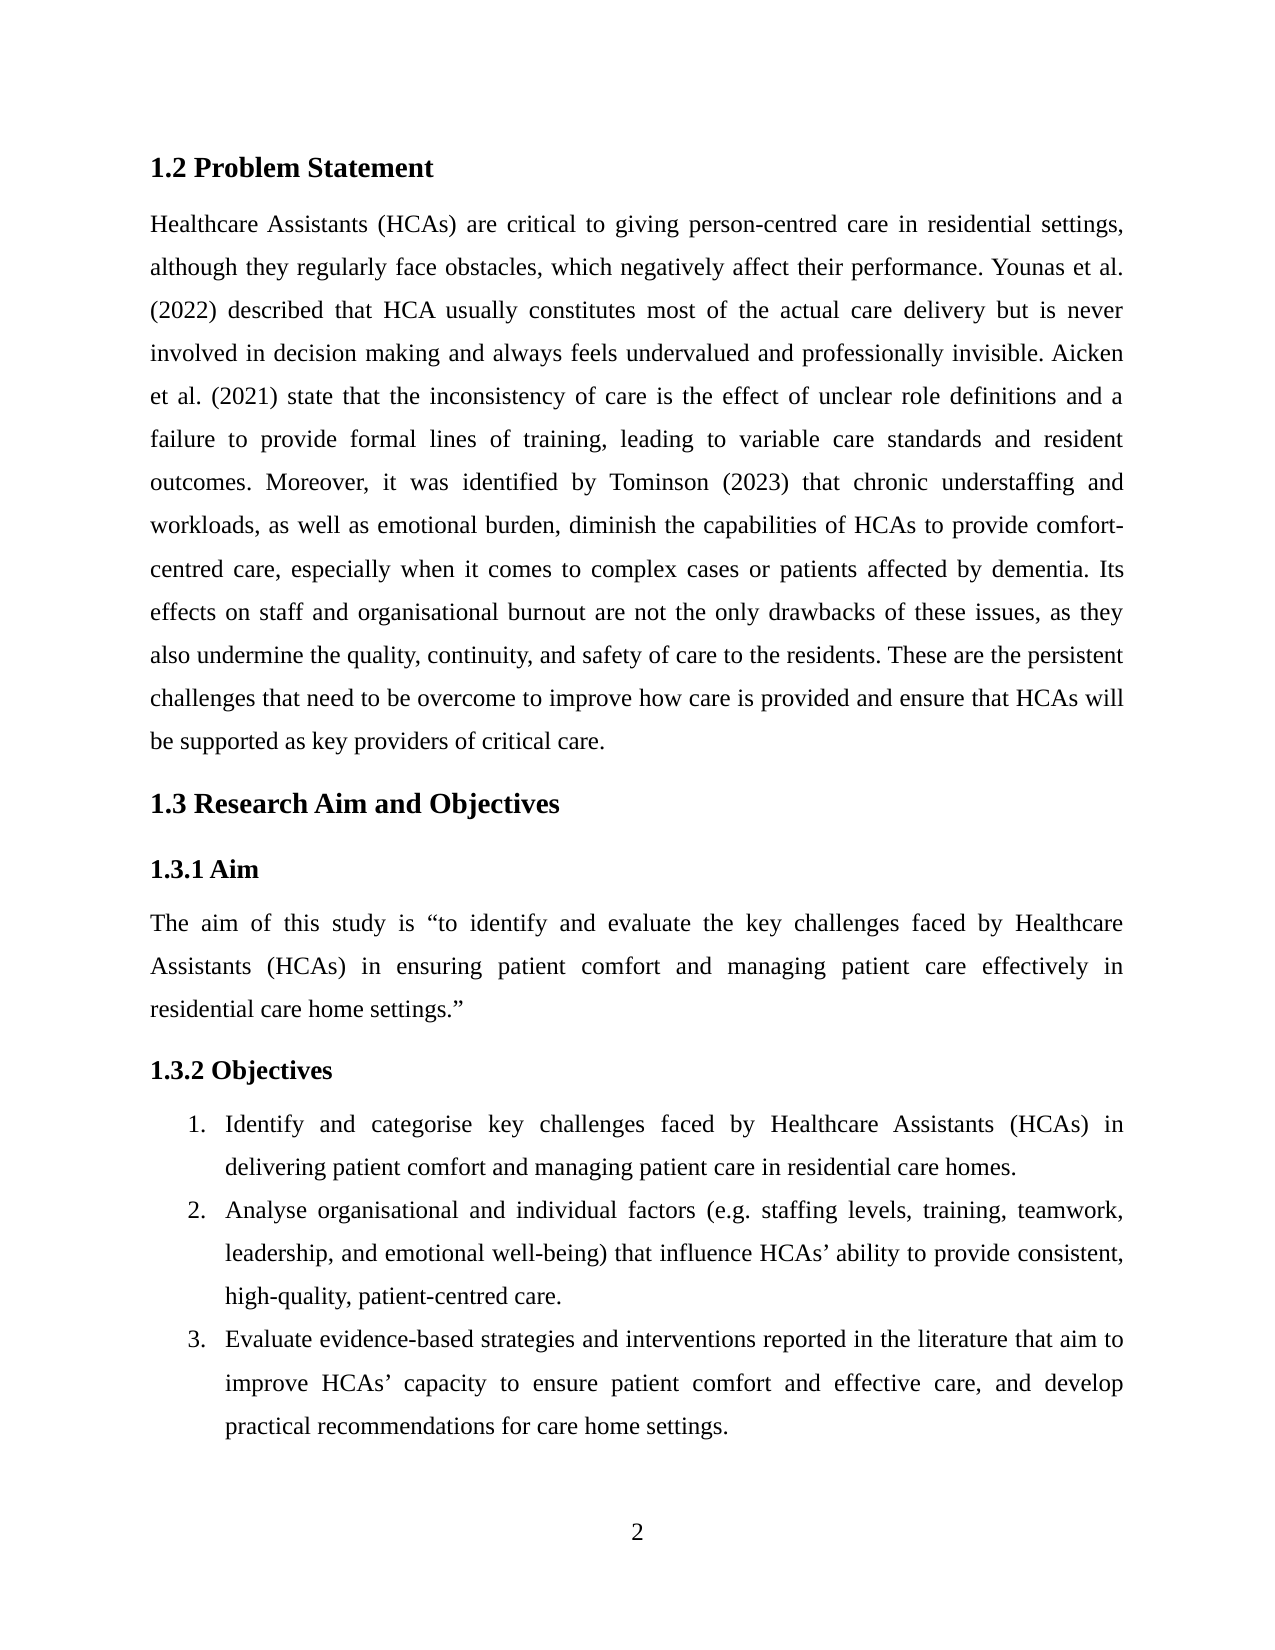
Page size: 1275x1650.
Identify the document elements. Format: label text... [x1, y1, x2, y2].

subtitle 1.3.2 Objectives [150, 1054, 1125, 1085]
text Healthcare Assistants (HCAs) are critical to giving person-centred care in residential settings, although they regularly face obstacles, which negatively affect their performance. Younas et al. (2022) described that HCA usually constitutes most of the actual care delivery but is never involved in decision making and always feels undervalued and professionally invisible. Aicken et al. (2021) state that the inconsistency of care is the effect of unclear role definitions and a failure to provide formal lines of training, leading to variable care standards and resident outcomes. Moreover, it was identified by Tominson (2023) that chronic understaffing and workloads, as well as emotional burden, diminish the capabilities of HCAs to provide comfort-centred care, especially when it comes to complex cases or patients affected by dementia. Its effects on staff and organisational burnout are not the only drawbacks of these issues, as they also undermine the quality, continuity, and safety of care to the residents. These are the persistent challenges that need to be overcome to improve how care is provided and ensure that HCAs will be supported as key providers of critical care. [150, 209, 1125, 755]
list Identify and categorise key challenges faced by Healthcare Assistants (HCAs) in delivering patient comfort and managing patient care in residential care homes. [187, 1109, 1125, 1181]
subtitle 1.3 Research Aim and Objectives [150, 786, 1125, 819]
list Evaluate evidence-based strategies and interventions reported in the literature that aim to improve HCAs’ capacity to ensure patient comfort and effective care, and develop practical recommendations for care home settings. [187, 1324, 1125, 1439]
list Analyse organisational and individual factors (e.g. staffing levels, training, teamwork, leadership, and emotional well-being) that influence HCAs’ ability to provide consistent, high-quality, patient-centred care. [187, 1195, 1125, 1310]
text The aim of this study is “to identify and evaluate the key challenges faced by Healthcare Assistants (HCAs) in ensuring patient comfort and managing patient care effectively in residential care home settings.” [150, 908, 1125, 1023]
subtitle 1.2 Problem Statement [150, 150, 1125, 183]
subtitle 1.3.1 Aim [150, 853, 1125, 884]
